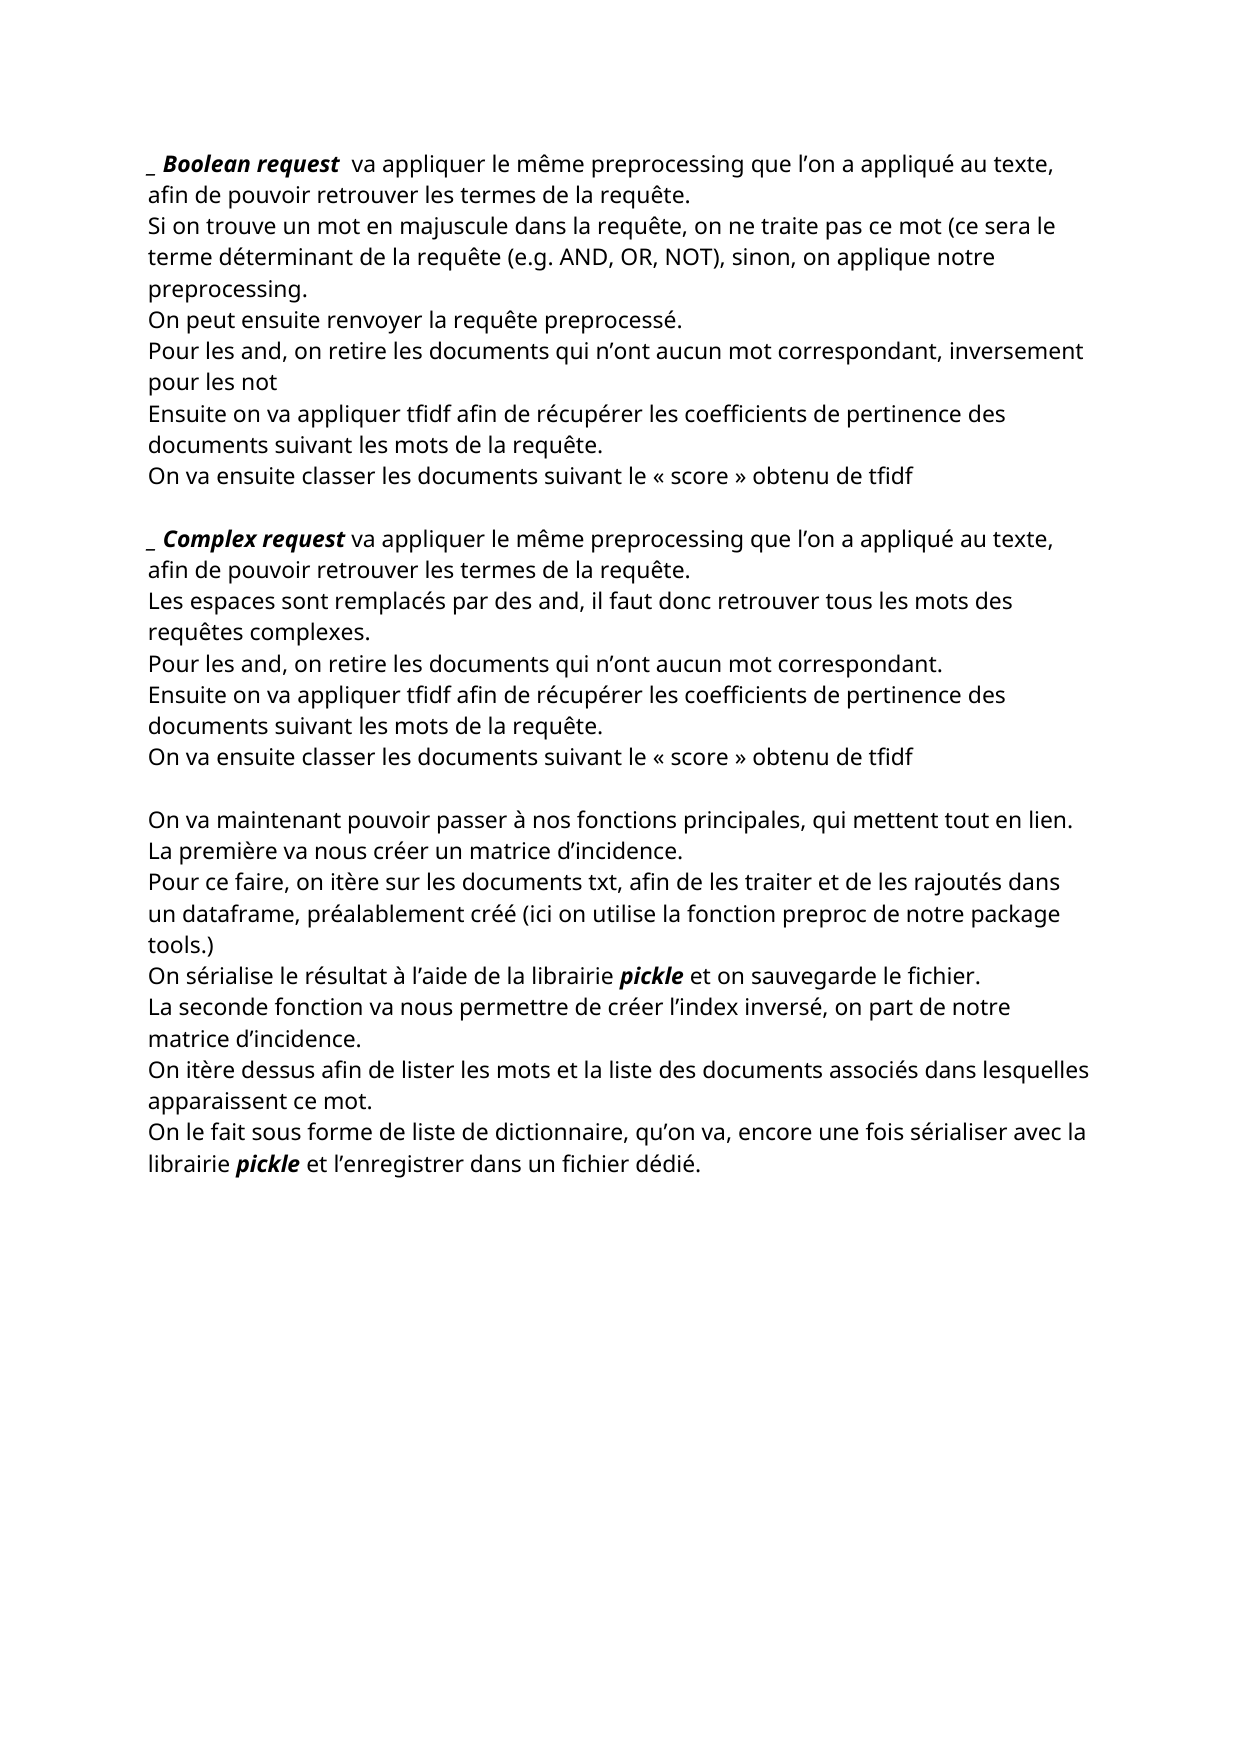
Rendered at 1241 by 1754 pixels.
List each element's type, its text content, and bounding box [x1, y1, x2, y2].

text On itère dessus afin de lister les mots et la liste des documents associés dans lesquelles apparaissent ce mot. [148, 1054, 1093, 1116]
text Ensuite on va appliquer tfidf afin de récupérer les coefficients de pertinence des documents suivant les mots de la requête. [148, 398, 1093, 460]
text Si on trouve un mot en majuscule dans la requête, on ne traite pas ce mot (ce sera le terme déterminant de la requête (e.g. AND, OR, NOT), sinon, on applique notre preprocessing. [148, 210, 1093, 304]
text On sérialise le résultat à l’aide de la librairie pickle et on sauvegarde le fichier. [148, 960, 1093, 991]
text On peut ensuite renvoyer la requête preprocessé. [148, 304, 1093, 335]
text _ Boolean request va appliquer le même preprocessing que l’on a appliqué au texte, afin de pouvoir retrouver les termes de la requête. [148, 148, 1093, 210]
text _ Complex request va appliquer le même preprocessing que l’on a appliqué au texte, afin de pouvoir retrouver les termes de la requête. [148, 523, 1093, 585]
text On le fait sous forme de liste de dictionnaire, qu’on va, encore une fois sérialiser avec la librairie pickle et l’enregistrer dans un fichier dédié. [148, 1116, 1093, 1179]
text Pour les and, on retire les documents qui n’ont aucun mot correspondant. [148, 648, 1093, 679]
text Pour les and, on retire les documents qui n’ont aucun mot correspondant, inversement pour les not [148, 335, 1093, 398]
text La seconde fonction va nous permettre de créer l’index inversé, on part de notre matrice d’incidence. [148, 991, 1093, 1054]
text Les espaces sont remplacés par des and, il faut donc retrouver tous les mots des requêtes complexes. [148, 585, 1093, 648]
text La première va nous créer un matrice d’incidence. [148, 835, 1093, 866]
text On va ensuite classer les documents suivant le « score » obtenu de tfidf [148, 741, 1093, 773]
text On va ensuite classer les documents suivant le « score » obtenu de tfidf [148, 460, 1093, 491]
text Ensuite on va appliquer tfidf afin de récupérer les coefficients de pertinence des documents suivant les mots de la requête. [148, 679, 1093, 741]
text On va maintenant pouvoir passer à nos fonctions principales, qui mettent tout en lien. [148, 804, 1093, 835]
text Pour ce faire, on itère sur les documents txt, afin de les traiter et de les rajoutés dans un dataframe, préalablement créé (ici on utilise la fonction preproc de notre package tools.) [148, 866, 1093, 960]
